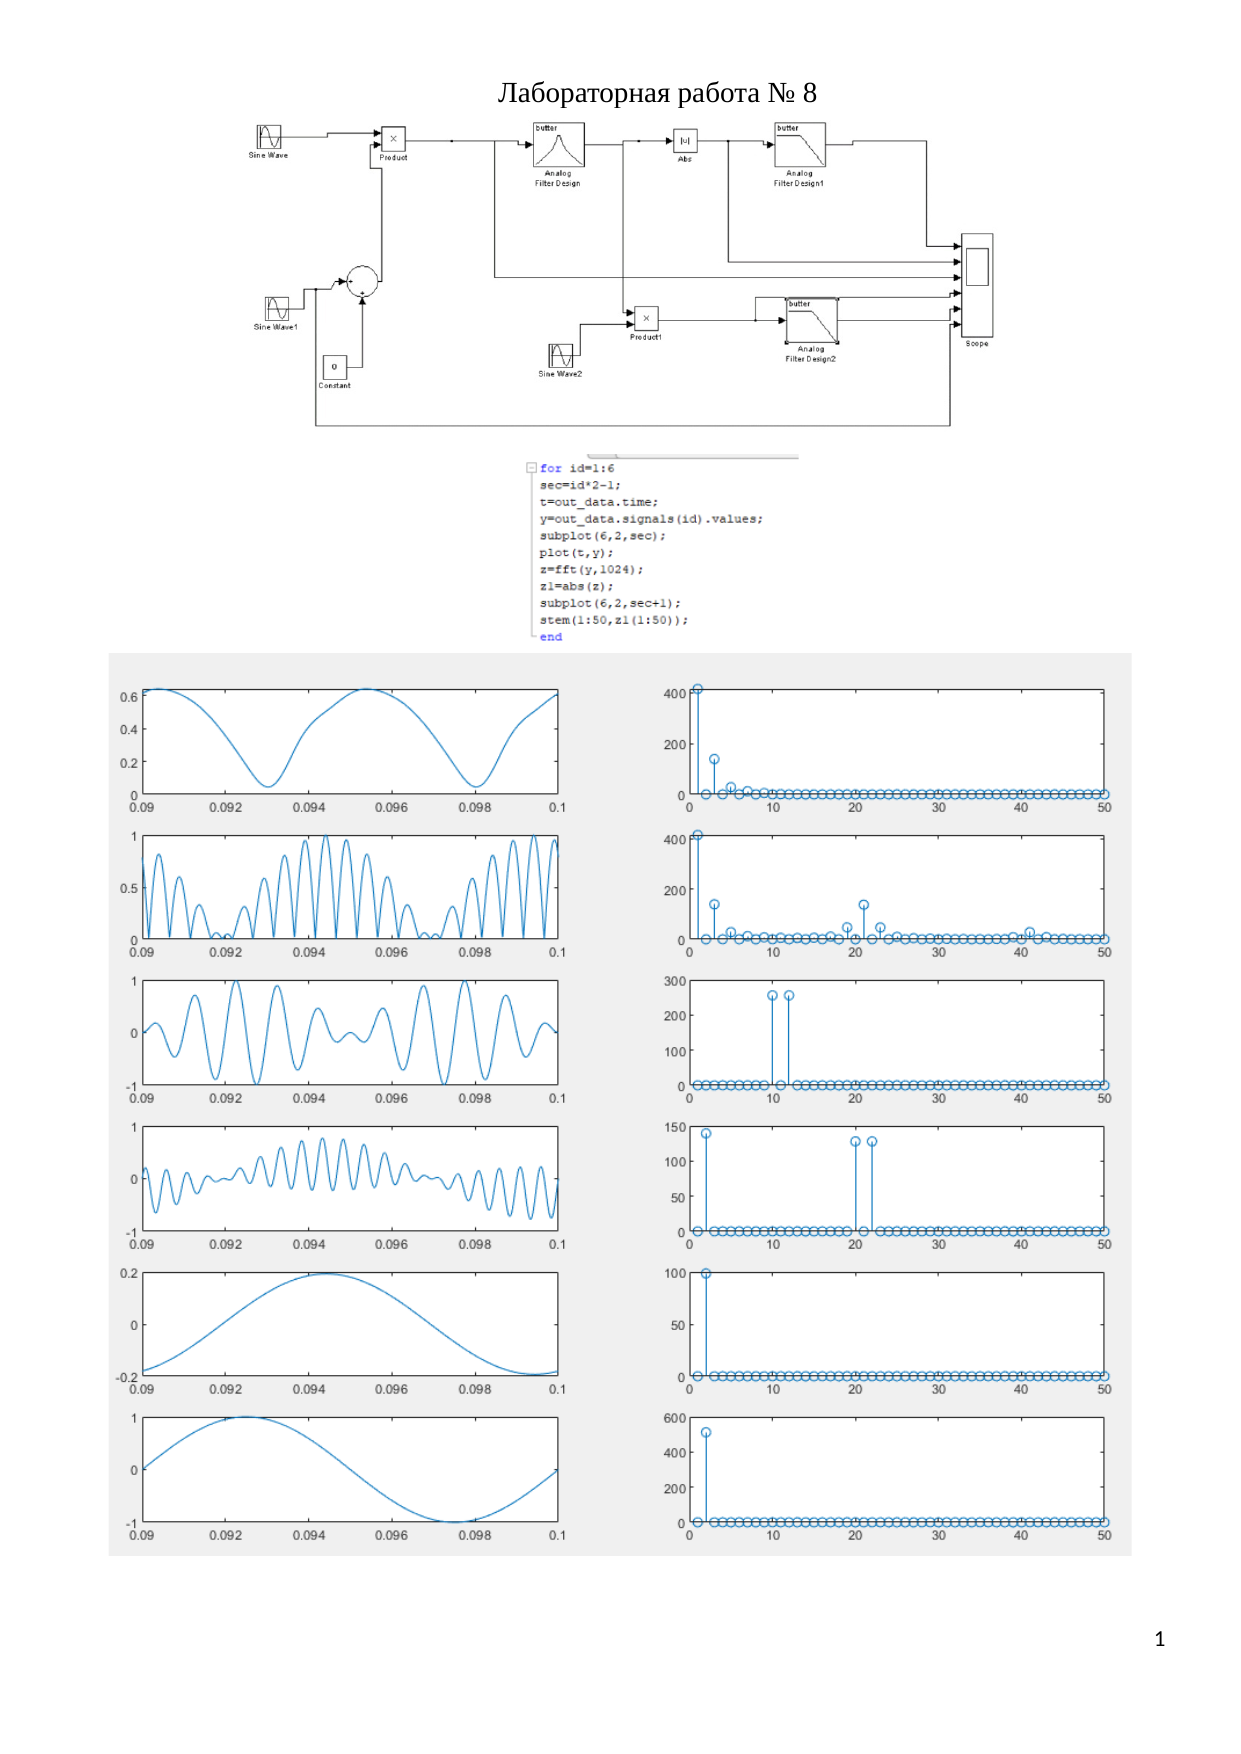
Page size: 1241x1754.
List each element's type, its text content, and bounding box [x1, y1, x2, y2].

text Лабораторная работа № 8 [75, 75, 1165, 454]
picture [108, 108, 1132, 1556]
